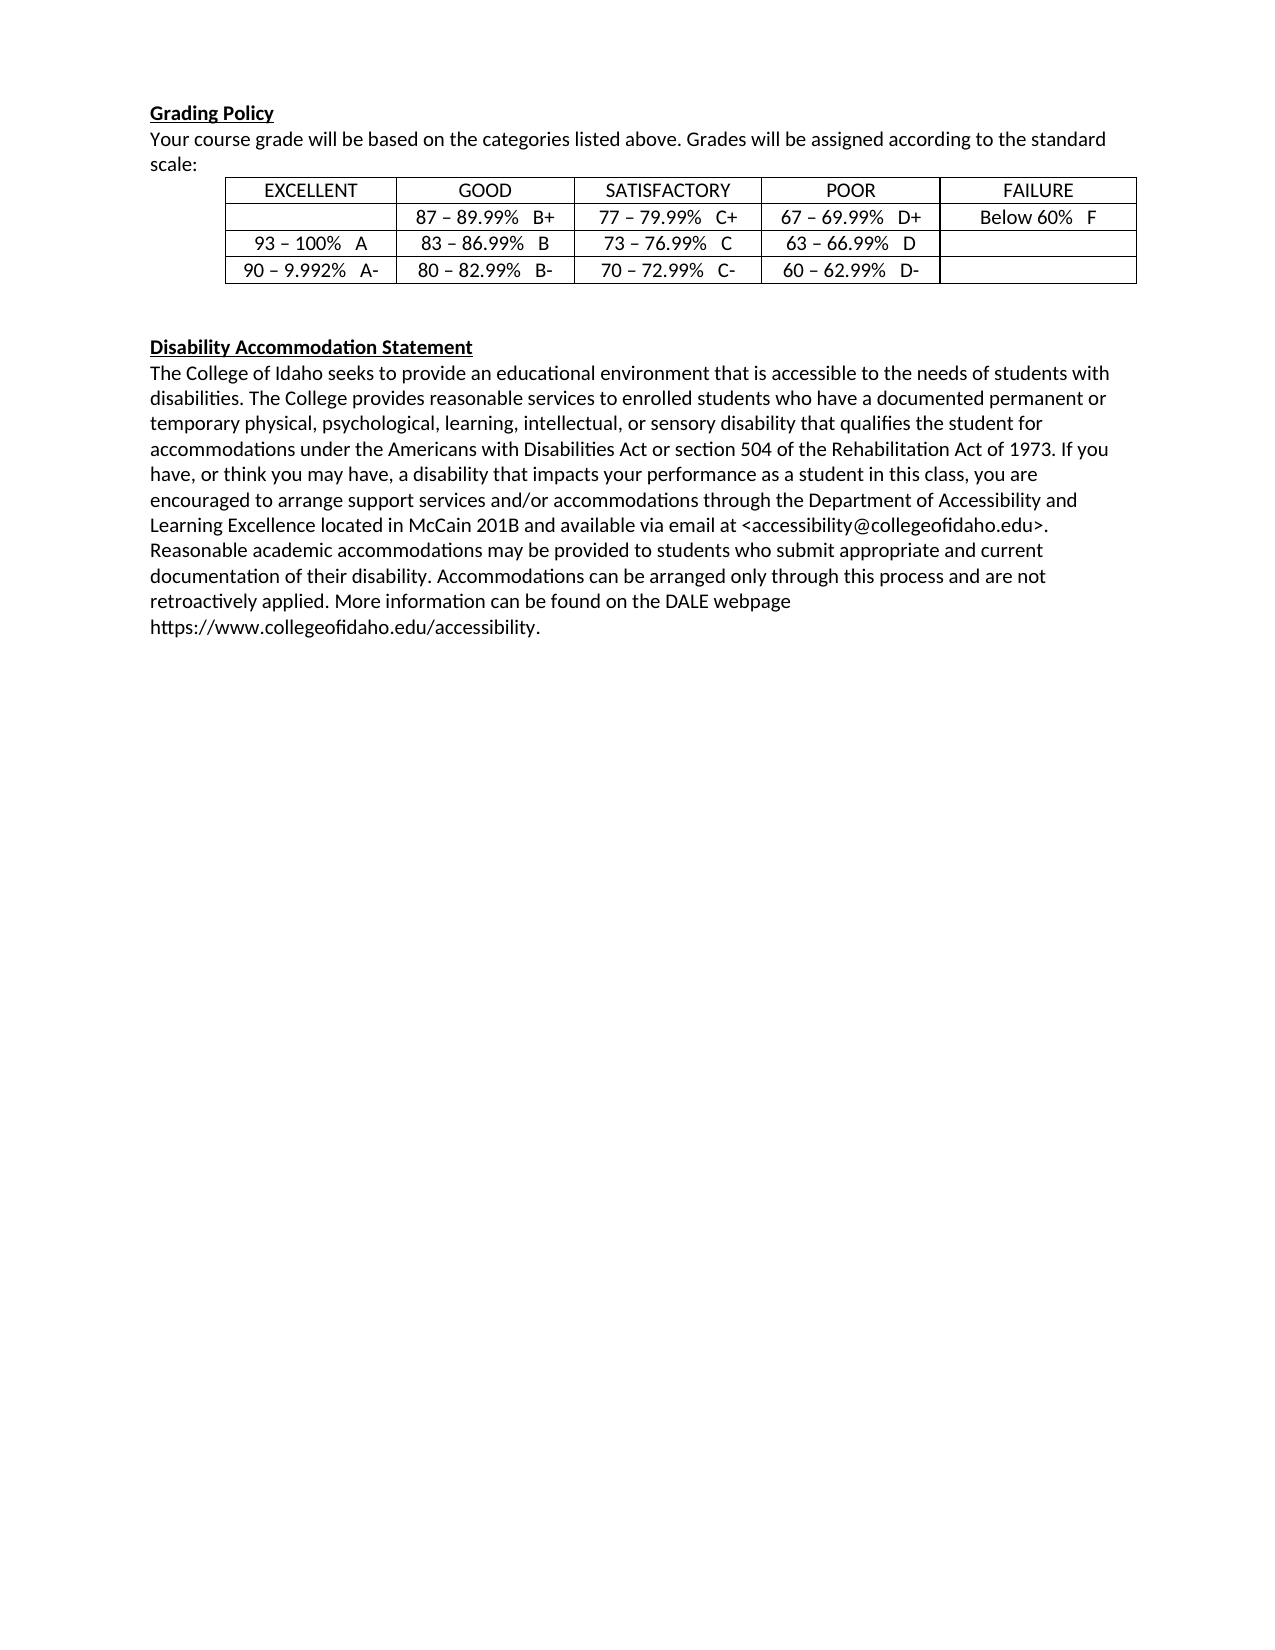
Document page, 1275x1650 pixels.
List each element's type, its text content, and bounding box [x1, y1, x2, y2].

table_cell 67 – 69.99% D+ [762, 204, 939, 229]
table_cell 93 – 100% A [226, 231, 396, 256]
table_cell 83 – 86.99% B [397, 231, 574, 256]
table_cell [226, 204, 396, 229]
table_cell 87 – 89.99% B+ [397, 204, 574, 229]
table_cell 90 – 9.992% A- [226, 257, 396, 282]
table_cell 73 – 76.99% C [575, 231, 761, 256]
table_header SATISFACTORY [575, 178, 761, 203]
text The College of Idaho seeks to provide an educational environment that is accessible to the needs of students with disabilities. The College provides reasonable services to enrolled students who have a documented permanent or temporary physical, psychological, learning, intellectual, or sensory disability that qualifies the student for accommodations under the Americans with Disabilities Act or section 504 of the Rehabilitation Act of 1973. If you have, or think you may have, a disability that impacts your performance as a student in this class, you are encouraged to arrange support services and/or accommodations through the Department of Accessibility and Learning Excellence located in McCain 201B and available via email at <accessibility@collegeofidaho.edu>. Reasonable academic accommodations may be provided to students who submit appropriate and current documentation of their disability. Accommodations can be arranged only through this process and are not retroactively applied. More information can be found on the DALE webpage https://www.collegeofidaho.edu/accessibility. [150, 360, 1125, 639]
table_cell Below 60% F [941, 204, 1136, 229]
table_cell [941, 231, 1136, 256]
text Your course grade will be based on the categories listed above. Grades will be assigned according to the standard scale: [150, 126, 1125, 177]
table_cell 60 – 62.99% D- [762, 257, 939, 282]
table_header EXCELLENT [226, 178, 396, 203]
text Grading Policy [150, 100, 1125, 126]
table_cell 77 – 79.99% C+ [575, 204, 761, 229]
text Disability Accommodation Statement [150, 334, 1125, 360]
table_header FAILURE [941, 178, 1136, 203]
table_cell 70 – 72.99% C- [575, 257, 761, 282]
table_cell 80 – 82.99% B- [397, 257, 574, 282]
table_header POOR [762, 178, 939, 203]
table_cell [941, 257, 1136, 282]
table_cell 63 – 66.99% D [762, 231, 939, 256]
table_header GOOD [397, 178, 574, 203]
